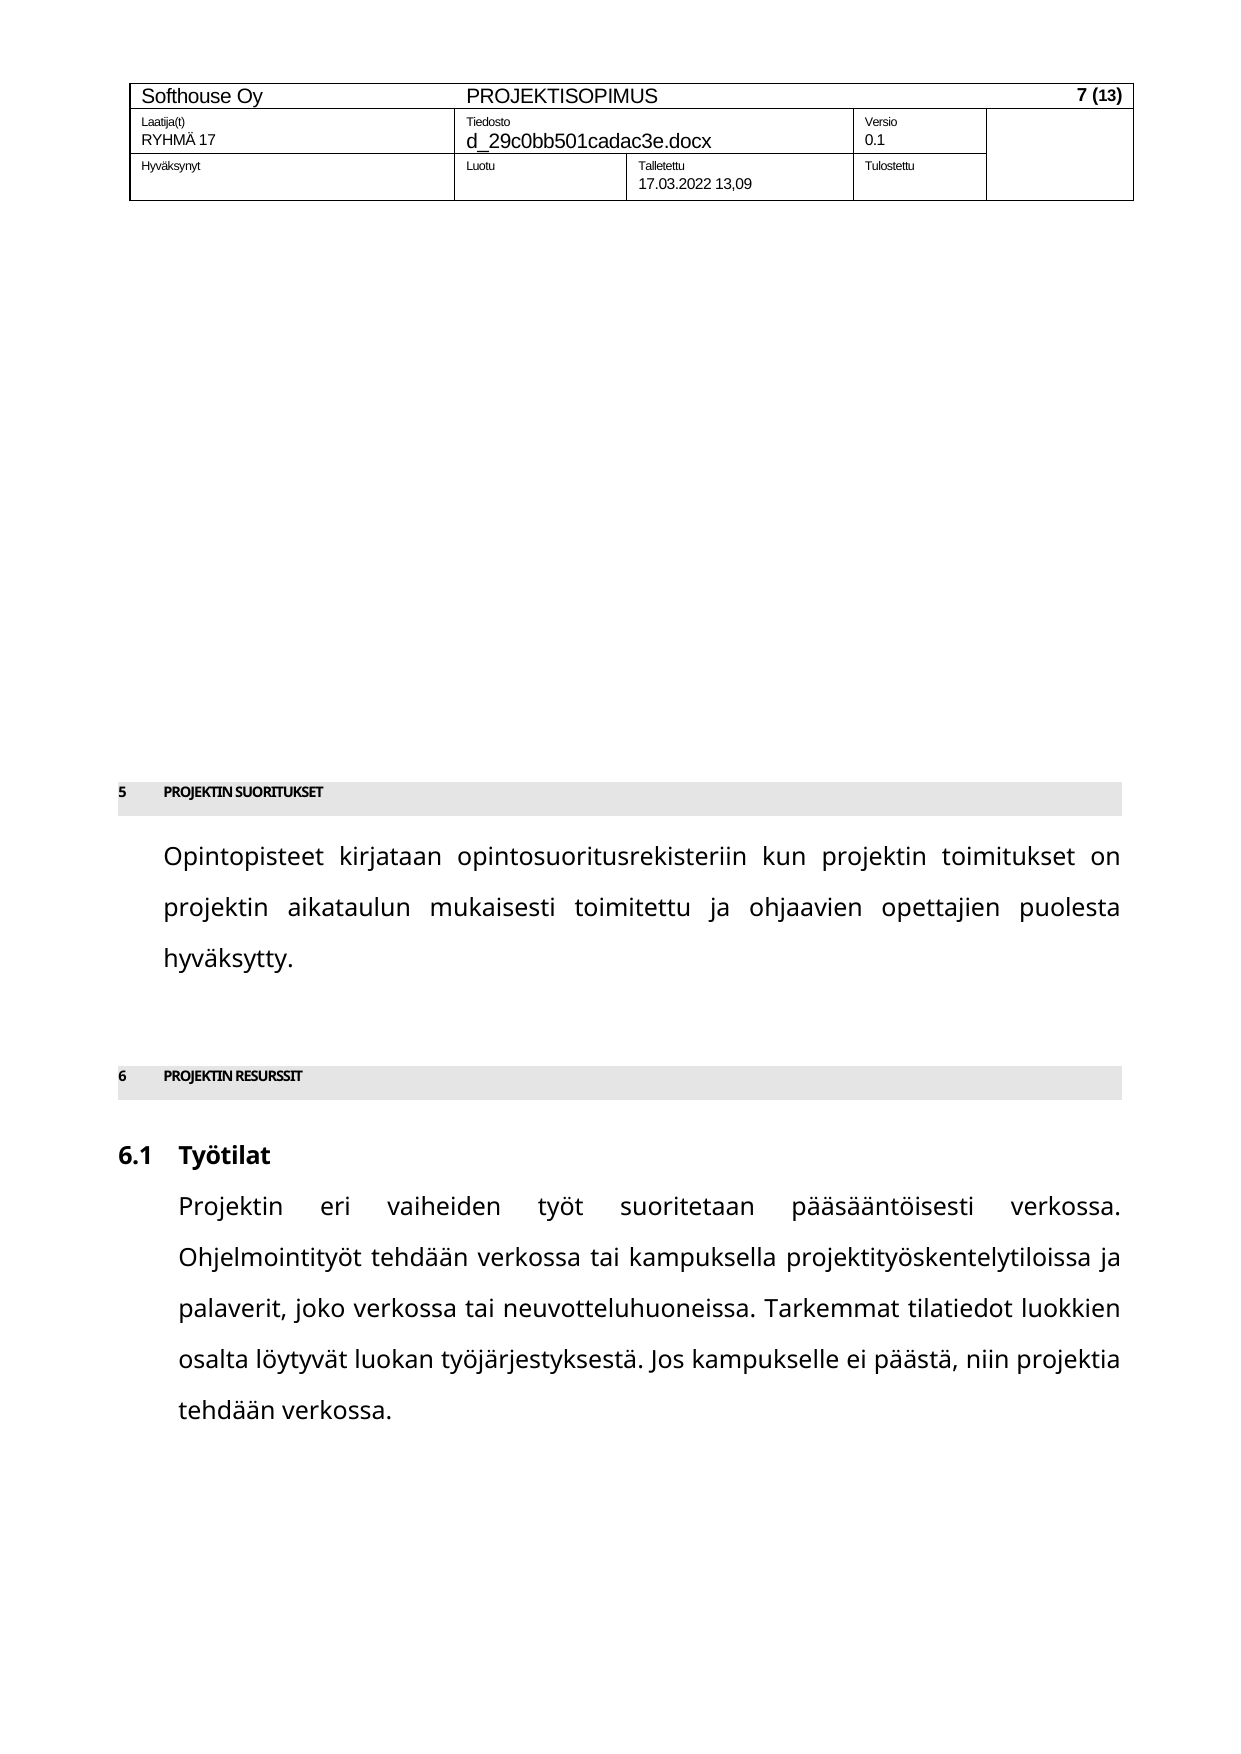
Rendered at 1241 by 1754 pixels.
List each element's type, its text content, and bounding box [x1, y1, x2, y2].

subtitle Työtilat [118, 1137, 1122, 1172]
text Opintopisteet kirjataan opintosuoritusrekisteriin kun projektin toimitukset on projektin aikataulun mukaisesti toimitettu ja ohjaavien opettajien puolesta hyväksytty. [163, 839, 1122, 975]
subtitle PROJEKTIN RESURSSIT [118, 1066, 1122, 1100]
text Projektin eri vaiheiden työt suoritetaan pääsääntöisesti verkossa. Ohjelmointityöt tehdään verkossa tai kampuksella projektityöskentelytiloissa ja palaverit, joko verkossa tai neuvotteluhuoneissa. Tarkemmat tilatiedot luokkien osalta löytyvät luokan työjärjestyksestä. Jos kampukselle ei päästä, niin projektia tehdään verkossa. [178, 1188, 1122, 1427]
subtitle PROJEKTIN SUORITUKSET [118, 782, 1122, 816]
